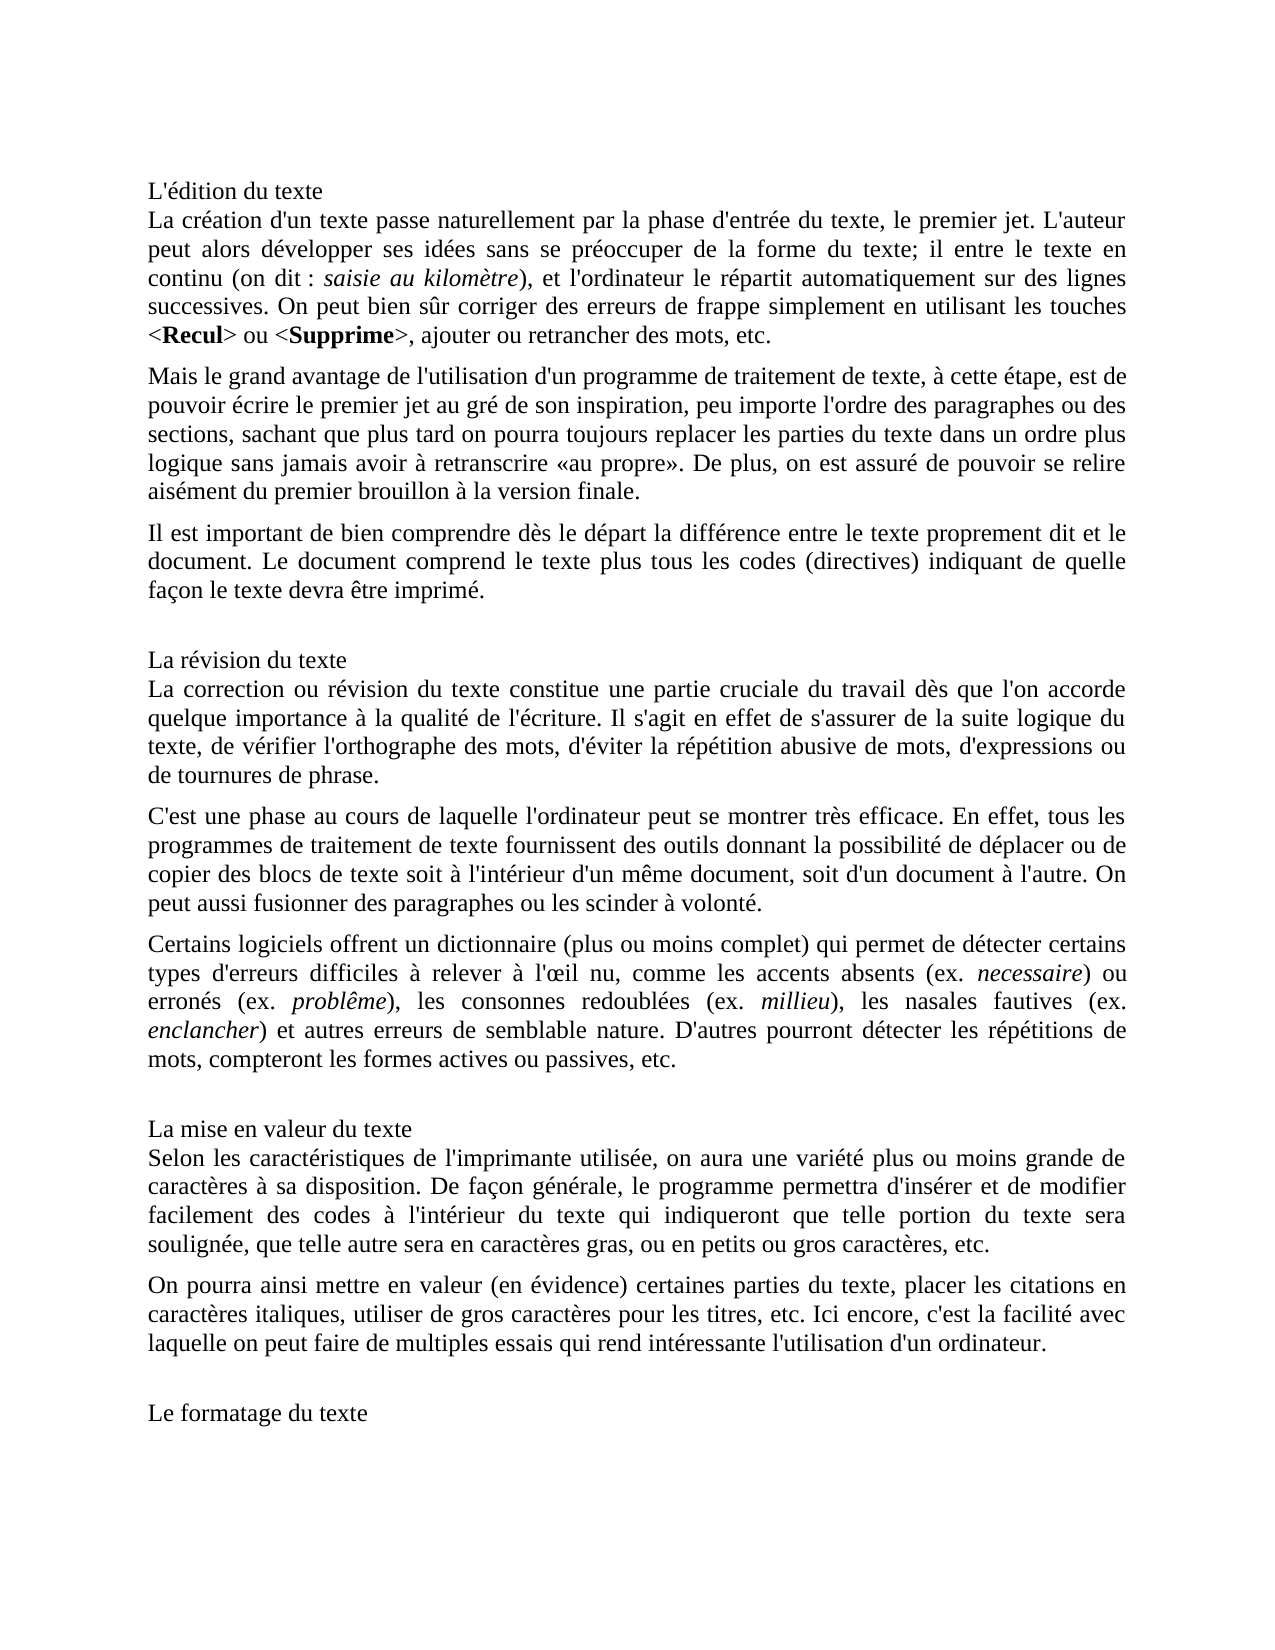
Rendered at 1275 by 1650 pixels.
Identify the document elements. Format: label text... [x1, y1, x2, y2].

text Mais le grand avantage de l'utilisation d'un programme de traitement de texte, à cette étape, est de pouvoir écrire le premier jet au gré de son inspiration, peu importe l'ordre des paragraphes ou des sections, sachant que plus tard on pourra toujours replacer les parties du texte dans un ordre plus logique sans jamais avoir à retranscrire «au propre». De plus, on est assuré de pouvoir se relire aisément du premier brouillon à la version finale. [148, 361, 1127, 505]
text C'est une phase au cours de laquelle l'ordinateur peut se montrer très efficace. En effet, tous les programmes de traitement de texte fournissent des outils donnant la possibilité de déplacer ou de copier des blocs de texte soit à l'intérieur d'un même document, soit d'un document à l'autre. On peut aussi fusionner des paragraphes ou les scinder à volonté. [148, 801, 1127, 916]
text La création d'un texte passe naturellement par la phase d'entrée du texte, le premier jet. L'auteur peut alors développer ses idées sans se préoccuper de la forme du texte; il entre le texte en continu (on dit : saisie au kilomètre), et l'ordinateur le répartit automatiquement sur des lignes successives. On peut bien sûr corriger des erreurs de frappe simplement en utilisant les touches <Recul> ou <Supprime>, ajouter ou retrancher des mots, etc. [148, 205, 1127, 349]
text La révision du texte [148, 645, 1127, 674]
text La mise en valeur du texte [148, 1114, 1127, 1143]
text Certains logiciels offrent un dictionnaire (plus ou moins complet) qui permet de détecter certains types d'erreurs difficiles à relever à l'œil nu, comme les accents absents (ex. necessaire) ou erronés (ex. problême), les consonnes redoublées (ex. millieu), les nasales fautives (ex. enclancher) et autres erreurs de semblable nature. D'autres pourront détecter les répétitions de mots, compteront les formes actives ou passives, etc. [148, 929, 1127, 1073]
text La correction ou révision du texte constitue une partie cruciale du travail dès que l'on accorde quelque importance à la qualité de l'écriture. Il s'agit en effet de s'assurer de la suite logique du texte, de vérifier l'orthographe des mots, d'éviter la répétition abusive de mots, d'expressions ou de tournures de phrase. [148, 674, 1127, 789]
text Le formatage du texte [148, 1398, 1127, 1426]
text L'édition du texte [148, 176, 1127, 205]
text On pourra ainsi mettre en valeur (en évidence) certaines parties du texte, placer les citations en caractères italiques, utiliser de gros caractères pour les titres, etc. Ici encore, c'est la facilité avec laquelle on peut faire de multiples essais qui rend intéressante l'utilisation d'un ordinateur. [148, 1270, 1127, 1356]
text Selon les caractéristiques de l'imprimante utilisée, on aura une variété plus ou moins grande de caractères à sa disposition. De façon générale, le programme permettra d'insérer et de modifier facilement des codes à l'intérieur du texte qui indiqueront que telle portion du texte sera soulignée, que telle autre sera en caractères gras, ou en petits ou gros caractères, etc. [148, 1143, 1127, 1258]
text Il est important de bien comprendre dès le départ la différence entre le texte proprement dit et le document. Le document comprend le texte plus tous les codes (directives) indiquant de quelle façon le texte devra être imprimé. [148, 518, 1127, 604]
